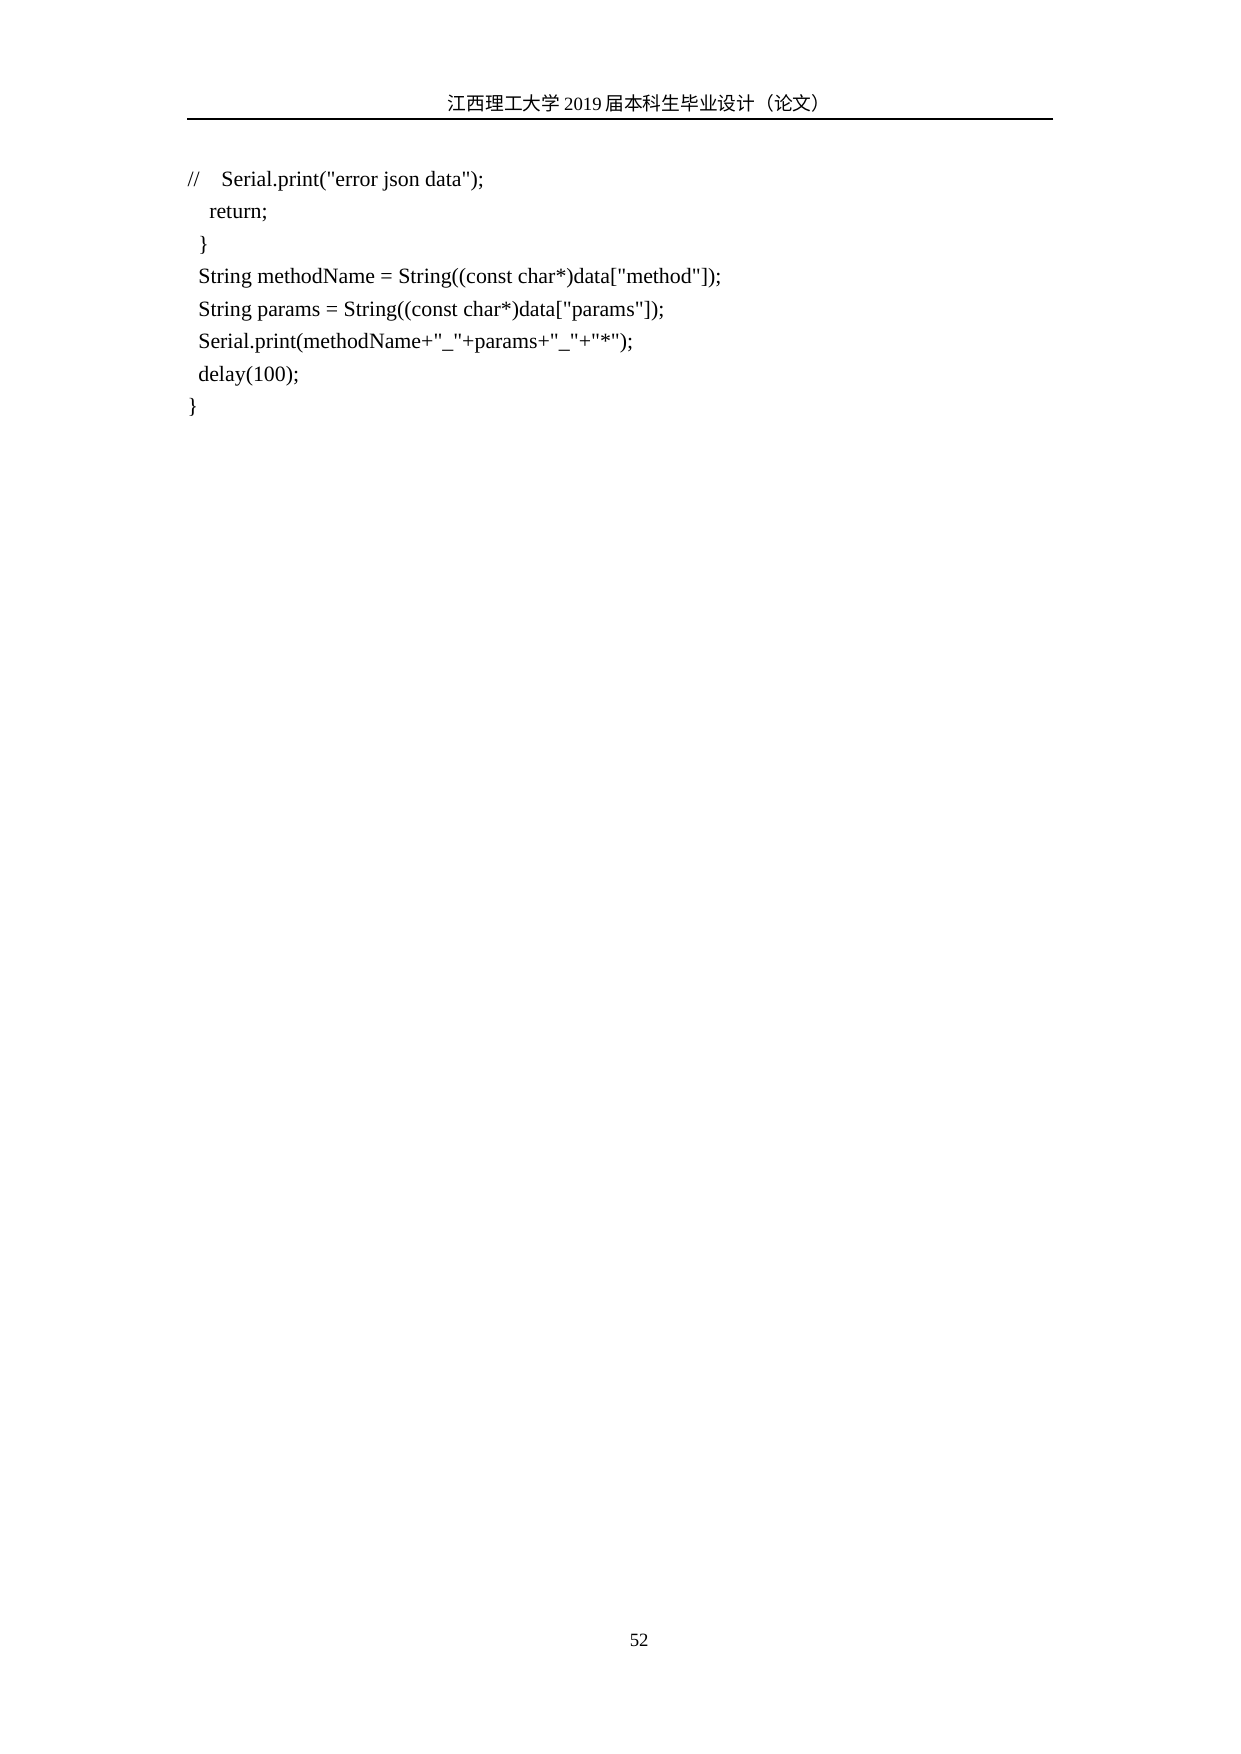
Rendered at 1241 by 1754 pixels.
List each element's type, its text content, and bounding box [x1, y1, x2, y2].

text delay(100); [187, 357, 1053, 389]
text String params = String((const char*)data["params"]); [187, 292, 1053, 324]
text String methodName = String((const char*)data["method"]); [187, 259, 1053, 292]
text Serial.print(methodName+"_"+params+"_"+"*"); [187, 324, 1053, 357]
text } [187, 389, 1053, 422]
text return; [187, 194, 1053, 227]
text } [187, 227, 1053, 259]
text // Serial.print("error json data"); [187, 162, 1053, 194]
